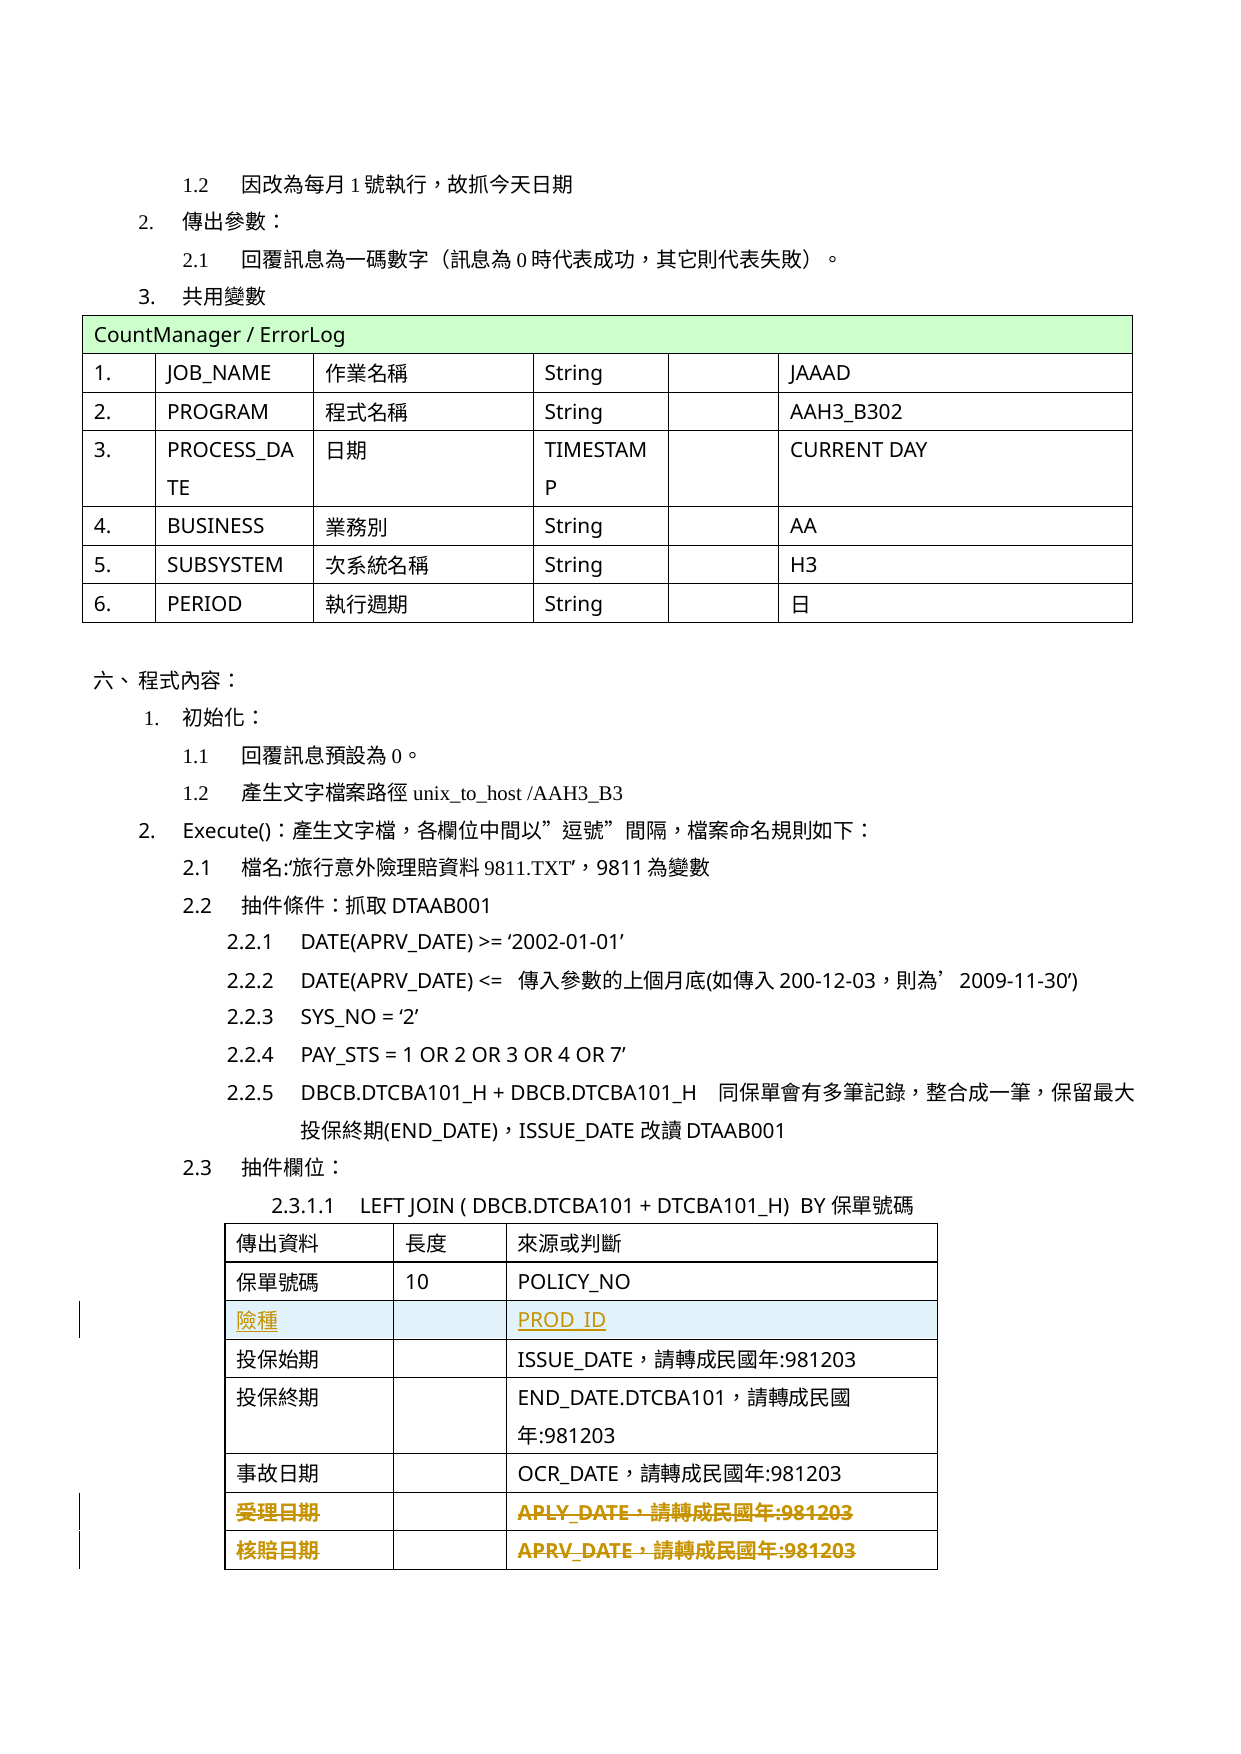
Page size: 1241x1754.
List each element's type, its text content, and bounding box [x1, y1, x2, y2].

list 產生文字檔案路徑 unix_to_host /AAH3_B3 [182, 773, 1144, 810]
table_cell String [534, 546, 668, 583]
list 回覆訊息預設為0。 [182, 735, 1144, 773]
table_header 長度 [394, 1224, 506, 1261]
table_cell [669, 584, 778, 622]
list Execute()：產生文字檔，各欄位中間以”逗號”間隔，檔案命名規則如下： [138, 810, 1144, 848]
table_cell 日期 [314, 431, 533, 506]
table_cell [394, 1531, 506, 1569]
list 程式內容： [94, 660, 1144, 698]
list 抽件欄位： [182, 1148, 1144, 1185]
list 回覆訊息為數字（訊息為0時代表成功，其它則代表失敗）。 [182, 239, 1144, 277]
table_cell SUBSYSTEM [156, 546, 313, 583]
table_cell 執行週期 [314, 584, 533, 622]
table_cell [669, 431, 778, 506]
table_cell JAAAD [779, 354, 1132, 392]
table_header CountManager / ErrorLog [83, 316, 1132, 353]
table_cell 程式名稱 [314, 393, 533, 430]
table_cell CURRENT DAY [779, 431, 1132, 506]
table_header 傳出資料 [226, 1224, 393, 1261]
table_cell [394, 1378, 506, 1453]
list DBCB.DTCBA101_H + DBCB.DTCBA101_H 同保單會有多筆記錄，整合成一筆，保留最大投保終期(END_DATE)，ISSUE_DATE 改讀DTAAB001 [227, 1073, 1144, 1148]
table_cell [83, 354, 155, 392]
table_cell [394, 1340, 506, 1377]
table_cell PROGRAM [156, 393, 313, 430]
table_cell String [534, 393, 668, 430]
table_cell POLICY_NO [507, 1263, 937, 1300]
table_cell AA [779, 507, 1132, 545]
table_cell PERIOD [156, 584, 313, 622]
list 檔名:‘旅行意外險理賠資料9811.TXT’，9811為變數 [182, 848, 1144, 885]
table_cell ISSUE_DATE，請轉成民國年:981203 [507, 1340, 937, 1377]
table_cell 保單號碼 [226, 1263, 393, 1300]
table_cell [669, 507, 778, 545]
table_cell APRV_DATE，請轉成民國年:981203 [507, 1531, 937, 1569]
table_cell 業務別 [314, 507, 533, 545]
list 共用變數 [138, 277, 1144, 314]
table_cell OCR_DATE，請轉成民國年:981203 [507, 1454, 937, 1492]
table_cell [669, 354, 778, 392]
table_cell BUSINESS [156, 507, 313, 545]
table_cell H3 [779, 546, 1132, 583]
table_cell [83, 393, 155, 430]
table_cell 核賠日期 [226, 1531, 393, 1569]
list DATE(APRV_DATE) >= ‘’ [227, 923, 1144, 960]
list LEFT JOIN ( DBCB.DTCBA101 + DTCBA101_H) BY 保單號碼 [271, 1185, 1144, 1223]
table_cell String [534, 584, 668, 622]
table_cell [669, 546, 778, 583]
table_cell [83, 584, 155, 622]
table_cell 作業名稱 [314, 354, 533, 392]
table_cell TIMESTAMP [534, 431, 668, 506]
list 因改為每月1號執行，故抓今天日期 [182, 164, 1144, 202]
table_header 來源或判斷 [507, 1224, 937, 1261]
table_cell 事故日期 [226, 1454, 393, 1492]
table_cell 日 [779, 584, 1132, 622]
table_cell END_DATE.DTCBA101，請轉成民國年:981203 [507, 1378, 937, 1453]
table_cell [669, 393, 778, 430]
table_cell 投保始期 [226, 1340, 393, 1377]
table_cell 受理日期 [226, 1493, 393, 1530]
table_cell JOB_NAME [156, 354, 313, 392]
table_cell PROCESS_DATE [156, 431, 313, 506]
table_cell APLY_DATE，請轉成民國年:981203 [507, 1493, 937, 1530]
list 傳出參數： [138, 202, 1144, 239]
table_cell 投保終期 [226, 1378, 393, 1453]
list 初始化： [144, 698, 1144, 735]
table_cell 10 [394, 1263, 506, 1300]
table_cell AAH3_B302 [779, 393, 1132, 430]
table_cell [394, 1493, 506, 1530]
table_cell [394, 1454, 506, 1492]
table_cell [83, 431, 155, 506]
table_cell [83, 546, 155, 583]
table_cell String [534, 507, 668, 545]
table_cell String [534, 354, 668, 392]
list 抽件條件：抓取DTAAB001 [182, 885, 1144, 923]
table_cell [83, 507, 155, 545]
table_cell 次系統名稱 [314, 546, 533, 583]
list PAY_STS = 1 OR 2 OR 3 OR 4 OR 7’ [227, 1035, 1144, 1073]
list SYS_NO = ‘ [227, 998, 1144, 1035]
list DATE(APRV_DATE) <= 傳入參數的上個月底(如傳入，則為’’) [227, 960, 1144, 998]
